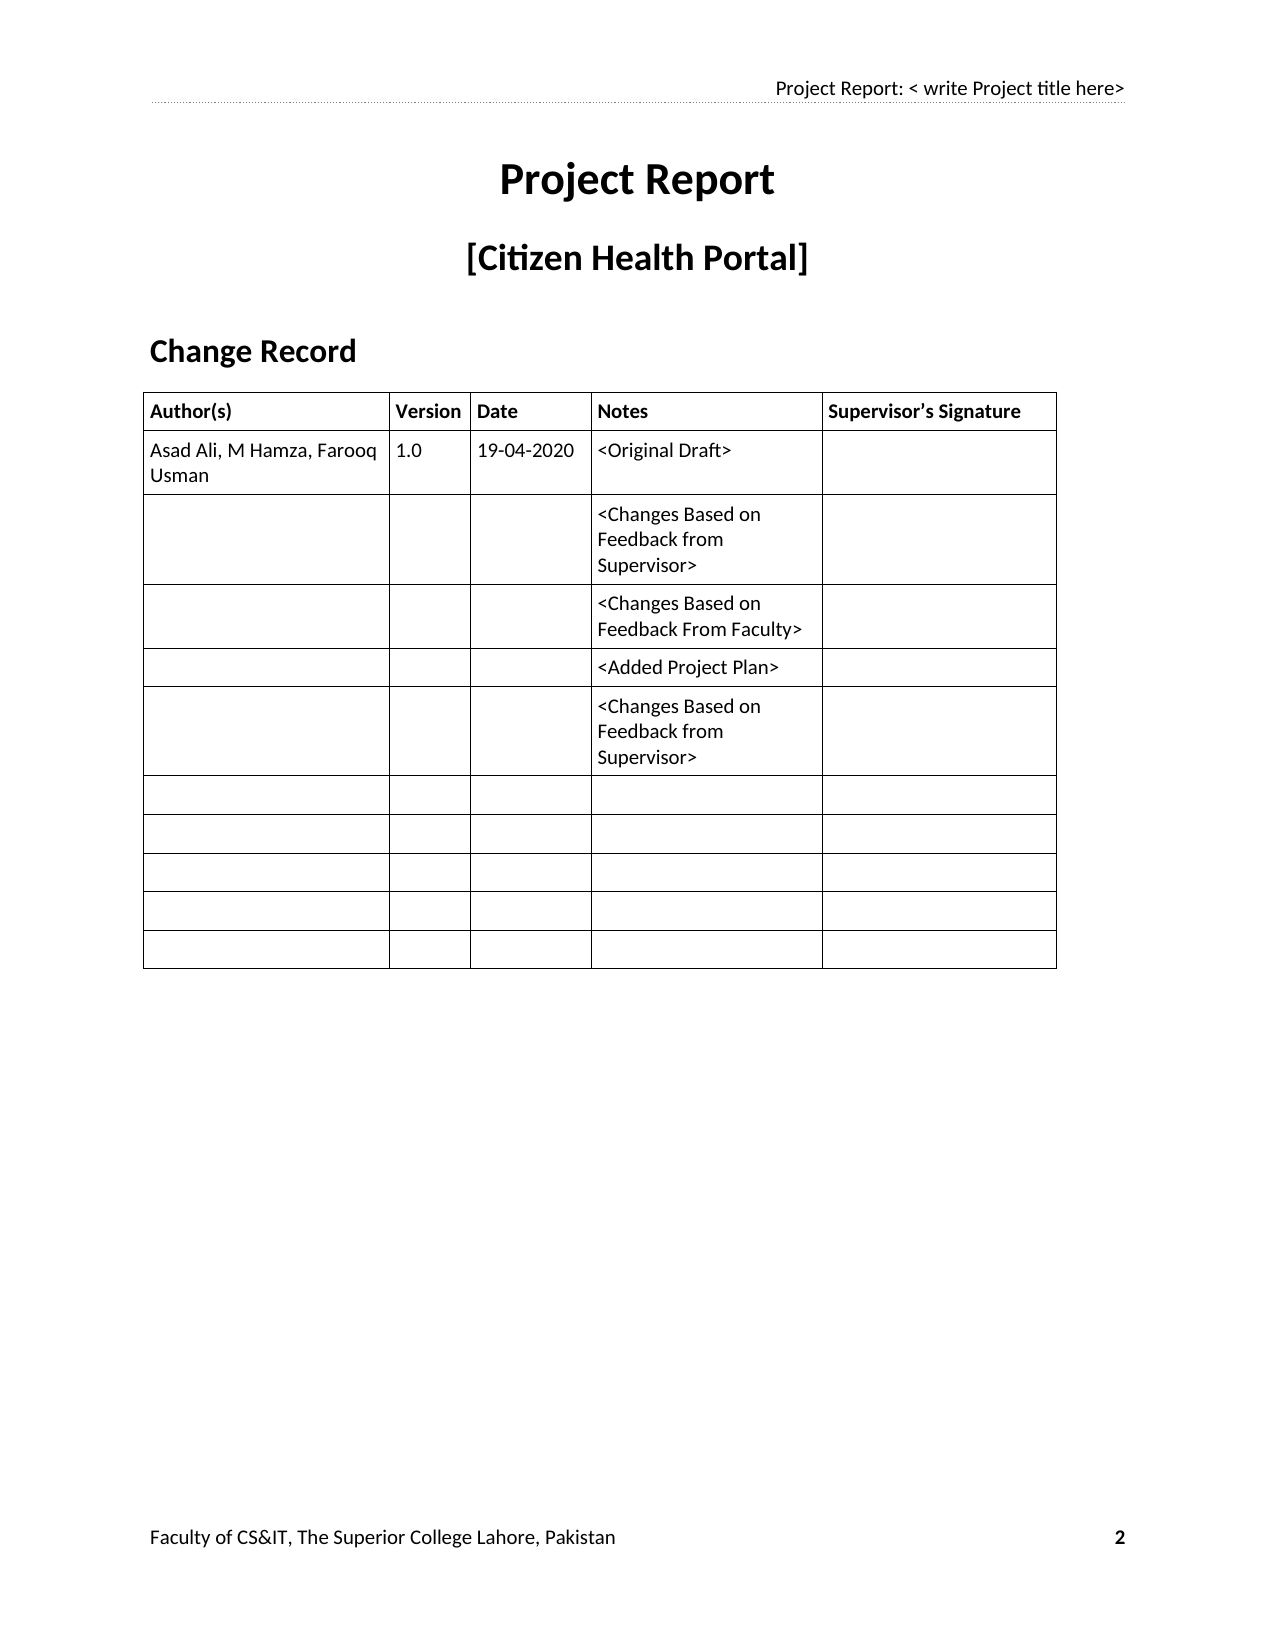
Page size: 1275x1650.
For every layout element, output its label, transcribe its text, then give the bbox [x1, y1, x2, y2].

table_cell [592, 931, 822, 968]
table_cell [823, 815, 1056, 852]
table_cell <Added Project Plan> [592, 649, 822, 686]
table_header Date [471, 393, 591, 430]
table_cell Asad Ali, M Hamza, Farooq Usman [144, 431, 389, 494]
table_cell [592, 815, 822, 852]
table_header Notes [592, 393, 822, 430]
table_cell [823, 495, 1056, 583]
table_cell <Changes Based on Feedback from Supervisor> [592, 687, 822, 775]
table_cell [471, 649, 591, 686]
table_cell [471, 495, 591, 583]
table_cell [144, 854, 389, 891]
table_cell <Changes Based on Feedback From Faculty> [592, 585, 822, 647]
table_cell [144, 931, 389, 968]
table_cell [823, 585, 1056, 647]
table_cell [390, 495, 470, 583]
table_cell [592, 854, 822, 891]
table_header Version [390, 393, 470, 430]
text Change Record [150, 331, 1125, 371]
table_header Supervisor’s Signature [823, 393, 1056, 430]
table_cell [390, 931, 470, 968]
table_cell [390, 776, 470, 814]
table_cell [823, 931, 1056, 968]
text Project Report [150, 150, 1125, 206]
table_cell [471, 776, 591, 814]
table_cell [390, 649, 470, 686]
table_cell [471, 892, 591, 929]
table_cell [471, 687, 591, 775]
table_cell [823, 892, 1056, 929]
table_cell [823, 776, 1056, 814]
table_cell [144, 585, 389, 647]
table_cell [144, 649, 389, 686]
table_cell 19-04-2020 [471, 431, 591, 494]
table_cell [592, 776, 822, 814]
table_cell [390, 815, 470, 852]
table_cell [823, 687, 1056, 775]
table_header Author(s) [144, 393, 389, 430]
table_cell [823, 649, 1056, 686]
table_cell <Original Draft> [592, 431, 822, 494]
table_cell [390, 854, 470, 891]
table_cell [390, 687, 470, 775]
table_cell [471, 854, 591, 891]
table_cell [390, 892, 470, 929]
table_cell <Changes Based on Feedback from Supervisor> [592, 495, 822, 583]
table_cell [471, 815, 591, 852]
table_cell [144, 776, 389, 814]
table_cell [144, 815, 389, 852]
table_cell [471, 585, 591, 647]
table_cell [144, 687, 389, 775]
table_cell [823, 431, 1056, 494]
table_cell [592, 892, 822, 929]
table_cell [390, 585, 470, 647]
text [Citizen Health Portal] [150, 234, 1125, 280]
table_cell [144, 892, 389, 929]
table_cell [471, 931, 591, 968]
table_cell [144, 495, 389, 583]
table_cell 1.0 [390, 431, 470, 494]
table_cell [823, 854, 1056, 891]
